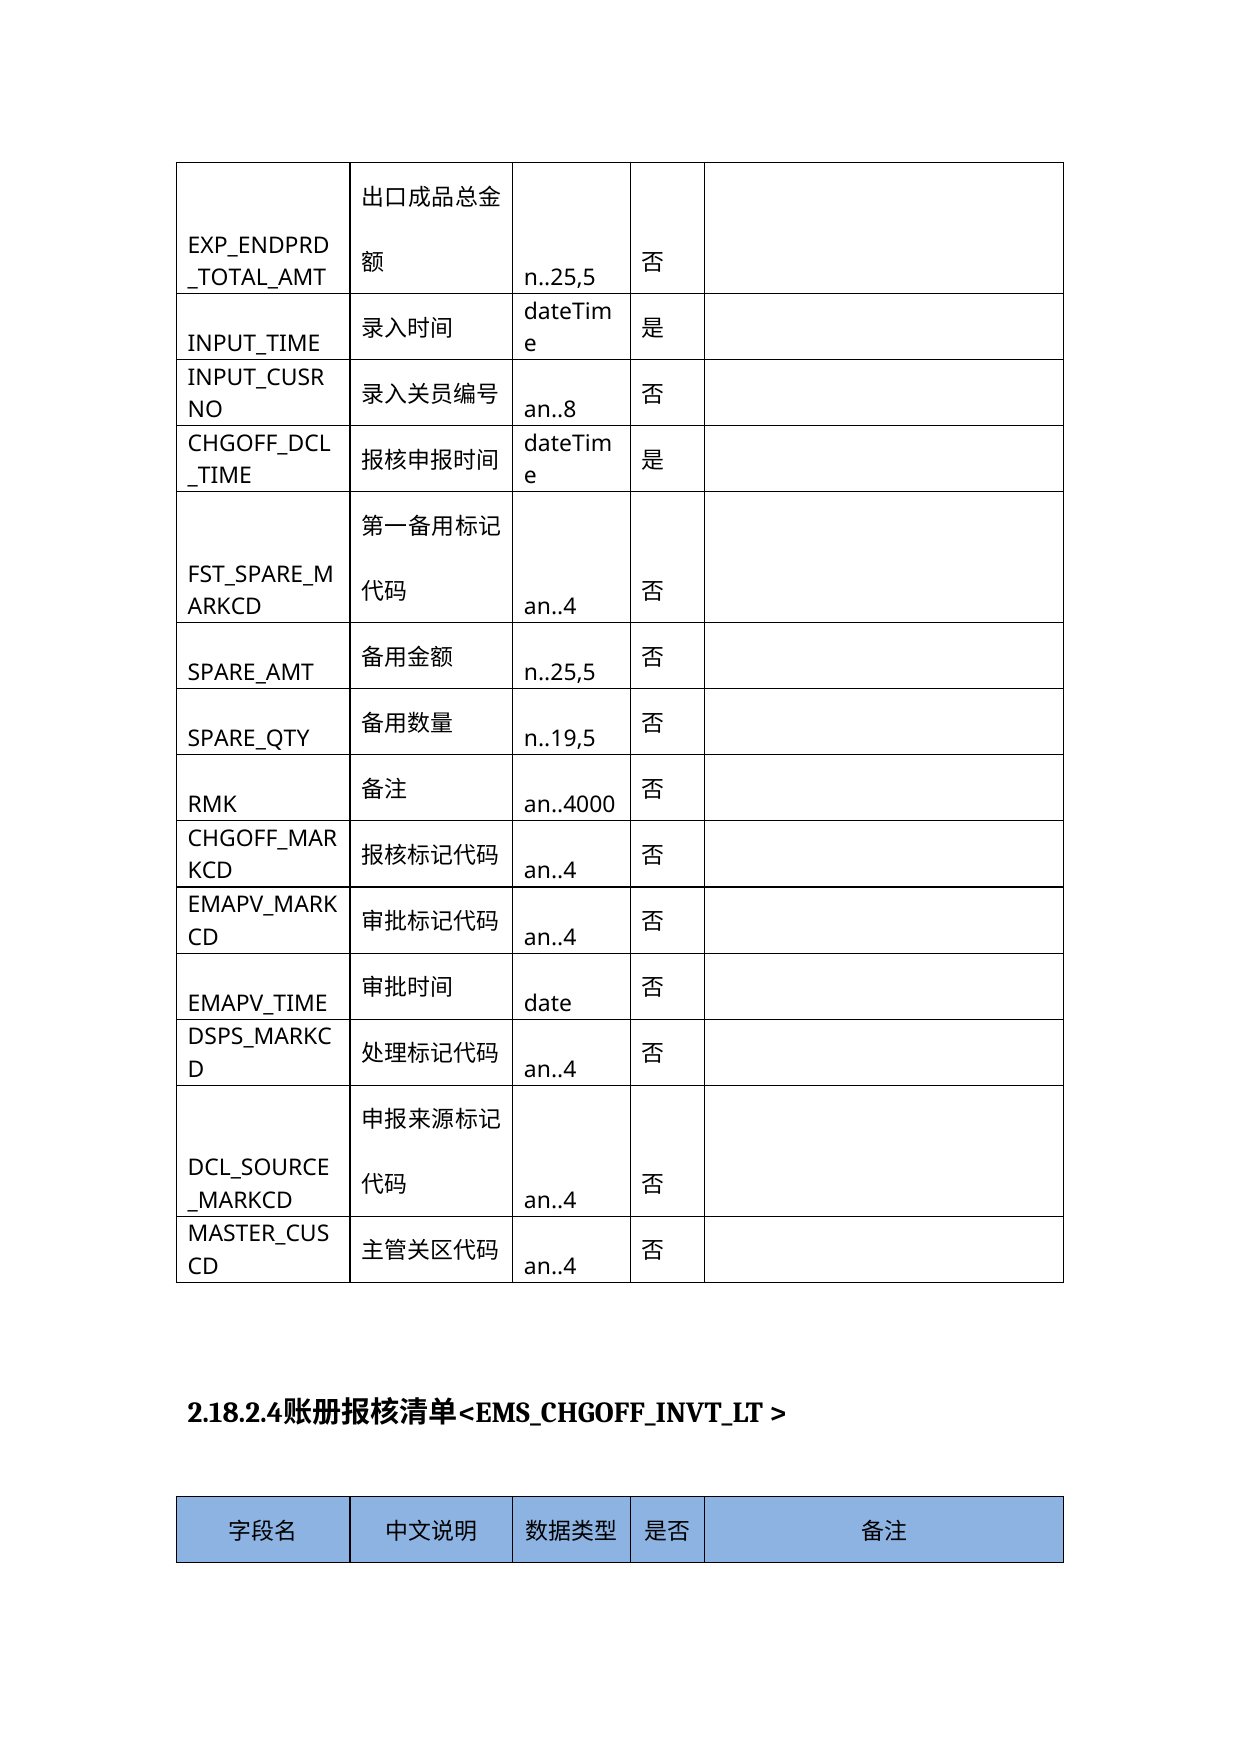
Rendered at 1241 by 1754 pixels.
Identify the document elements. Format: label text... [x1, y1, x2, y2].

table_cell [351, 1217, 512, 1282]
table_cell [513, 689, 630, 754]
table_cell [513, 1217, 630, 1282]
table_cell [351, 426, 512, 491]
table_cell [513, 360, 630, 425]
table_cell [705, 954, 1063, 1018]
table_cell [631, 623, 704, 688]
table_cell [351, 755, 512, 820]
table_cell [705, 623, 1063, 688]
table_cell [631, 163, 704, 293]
subtitle 账册报核清单<EMS_CHGOFF_INVT_LT > [187, 1377, 1053, 1442]
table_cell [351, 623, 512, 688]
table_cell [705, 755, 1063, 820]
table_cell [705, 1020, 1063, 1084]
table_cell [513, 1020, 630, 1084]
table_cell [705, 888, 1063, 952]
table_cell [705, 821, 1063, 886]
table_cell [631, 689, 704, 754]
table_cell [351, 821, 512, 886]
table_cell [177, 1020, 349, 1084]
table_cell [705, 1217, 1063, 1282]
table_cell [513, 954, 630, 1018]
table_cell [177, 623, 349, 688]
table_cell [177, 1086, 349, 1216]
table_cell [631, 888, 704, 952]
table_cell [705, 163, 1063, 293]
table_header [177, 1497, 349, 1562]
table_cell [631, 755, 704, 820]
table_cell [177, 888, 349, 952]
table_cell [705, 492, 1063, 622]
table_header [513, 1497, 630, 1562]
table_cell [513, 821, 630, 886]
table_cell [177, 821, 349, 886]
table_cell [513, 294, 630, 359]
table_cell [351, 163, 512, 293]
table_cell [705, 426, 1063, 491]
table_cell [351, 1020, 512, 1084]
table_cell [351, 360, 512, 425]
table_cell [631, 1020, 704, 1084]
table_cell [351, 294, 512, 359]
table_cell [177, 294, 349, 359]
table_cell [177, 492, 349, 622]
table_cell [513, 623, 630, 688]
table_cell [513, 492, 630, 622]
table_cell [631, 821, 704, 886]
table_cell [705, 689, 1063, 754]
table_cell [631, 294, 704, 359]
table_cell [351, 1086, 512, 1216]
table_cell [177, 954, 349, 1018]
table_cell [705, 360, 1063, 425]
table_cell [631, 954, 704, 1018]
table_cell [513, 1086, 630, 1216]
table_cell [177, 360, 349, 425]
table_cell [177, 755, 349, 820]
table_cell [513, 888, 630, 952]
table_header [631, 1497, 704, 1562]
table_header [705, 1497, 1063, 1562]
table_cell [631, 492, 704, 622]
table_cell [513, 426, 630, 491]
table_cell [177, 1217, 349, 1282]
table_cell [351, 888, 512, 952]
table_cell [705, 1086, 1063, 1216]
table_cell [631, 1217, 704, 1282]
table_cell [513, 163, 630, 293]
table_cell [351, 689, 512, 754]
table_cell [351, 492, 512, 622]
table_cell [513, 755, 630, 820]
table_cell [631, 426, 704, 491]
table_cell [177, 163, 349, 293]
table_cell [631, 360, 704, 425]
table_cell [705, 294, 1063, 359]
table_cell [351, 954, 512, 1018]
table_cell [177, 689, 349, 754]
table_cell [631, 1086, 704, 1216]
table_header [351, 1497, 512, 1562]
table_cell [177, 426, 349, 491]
